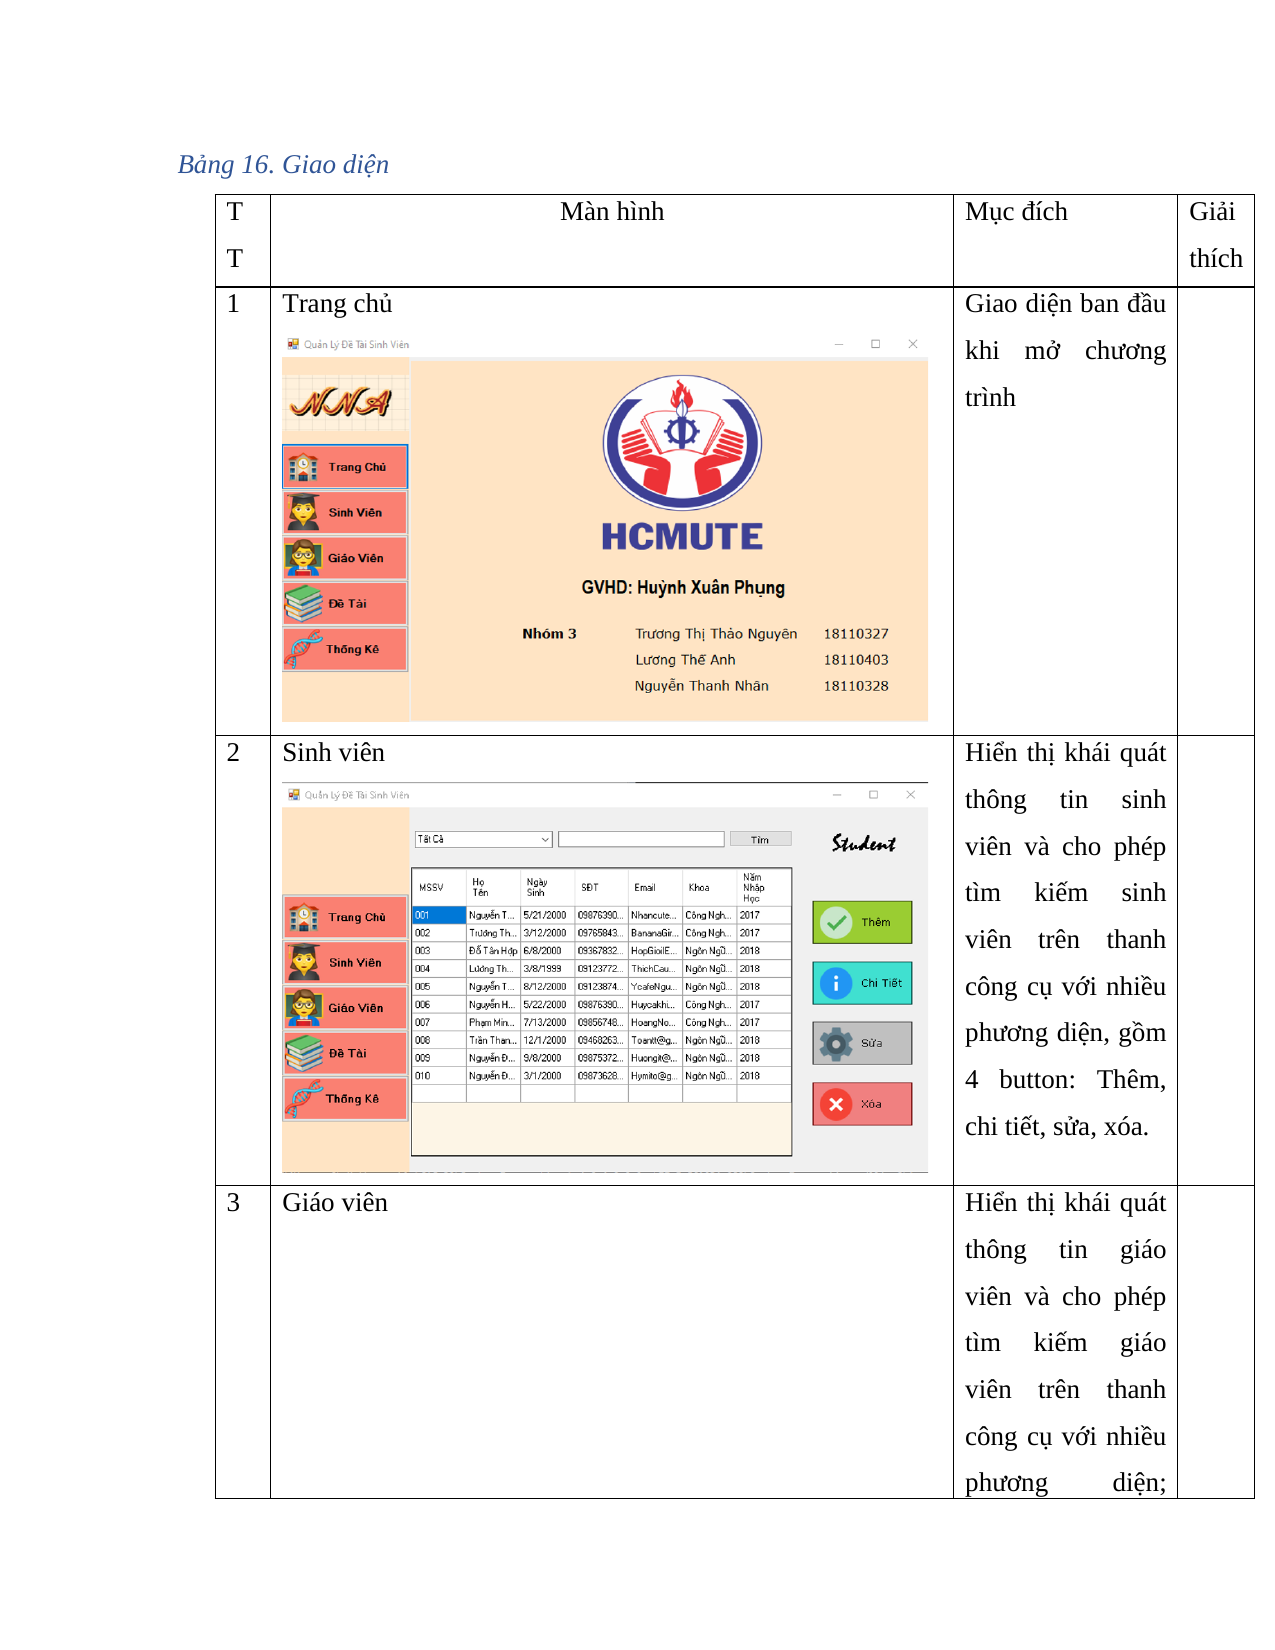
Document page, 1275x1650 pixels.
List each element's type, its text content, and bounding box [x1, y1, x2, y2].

table_cell Giáo viên [271, 1186, 953, 1498]
table_header Màn hình [271, 195, 953, 286]
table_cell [954, 1186, 1177, 1498]
picture [282, 782, 929, 1173]
table_cell 3 [216, 1186, 270, 1498]
picture [282, 334, 929, 722]
table_cell [1178, 288, 1254, 735]
table_cell [1178, 1186, 1254, 1498]
table_cell Sinh viên [271, 736, 953, 1185]
table_cell [1178, 736, 1254, 1185]
table_cell 2 [216, 736, 270, 1185]
subtitle Bảng 16. Giao diện [177, 148, 1157, 179]
table_cell Hiển thị khái quát thông tin sinh viên và cho phép tìm kiếm sinh viên trên thanh công cụ với nhiều phương diện, gồm 4 button: Thêm, chi tiết, sửa, xóa. [954, 736, 1177, 1185]
table_cell Giao diện ban đầu khi mở chương trình [954, 288, 1177, 735]
table_header Mục đích [954, 195, 1177, 286]
table_header TT [216, 195, 270, 286]
table_cell Trang chủ [271, 288, 953, 735]
table_cell 1 [216, 288, 270, 735]
table_header Giải thích [1178, 195, 1254, 286]
